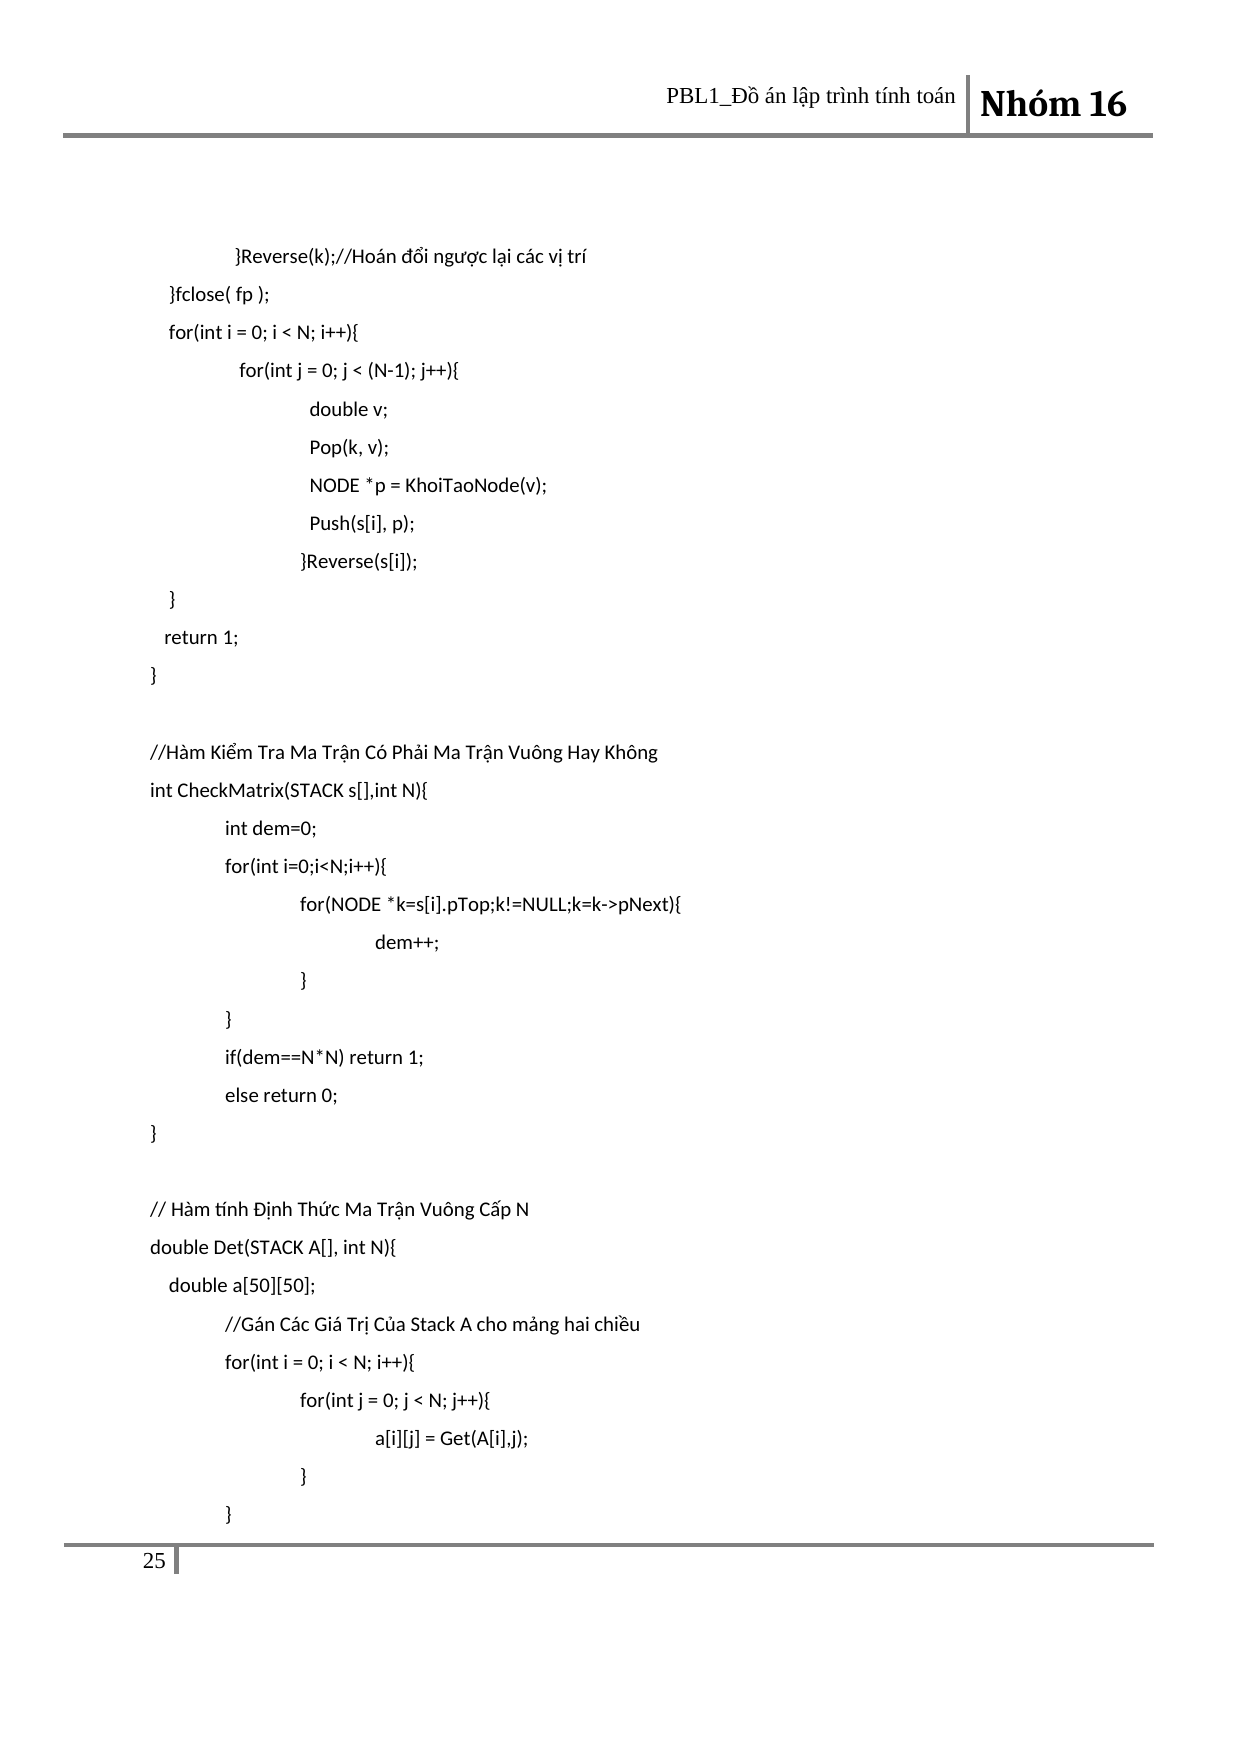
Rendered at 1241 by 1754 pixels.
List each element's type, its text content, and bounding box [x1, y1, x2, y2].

text } [150, 1463, 1165, 1489]
text //Gán Các Giá Trị Của Stack A cho mảng hai chiều [150, 1311, 1165, 1336]
text }Reverse(k);//Hoán đổi ngược lại các vị trí [150, 243, 1165, 269]
text }Reverse(s[i]); [150, 548, 1165, 574]
text } [150, 968, 1165, 993]
text // Hàm tính Định Thức Ma Trận Vuông Cấp N [150, 1196, 1165, 1222]
text NODE *p = KhoiTaoNode(v); [150, 472, 1165, 497]
text dem++; [150, 929, 1165, 955]
text } [150, 586, 1165, 612]
text for(NODE *k=s[i].pTop;k!=NULL;k=k->pNext){ [150, 891, 1165, 917]
text } [150, 663, 1165, 688]
text else return 0; [150, 1082, 1165, 1107]
text int CheckMatrix(STACK s[],int N){ [150, 777, 1165, 802]
text double Det(STACK A[], int N){ [150, 1234, 1165, 1260]
text double a[50][50]; [150, 1273, 1165, 1298]
text }fclose( fp ); [150, 281, 1165, 307]
text for(int j = 0; j < N; j++){ [150, 1387, 1165, 1412]
text for(int i=0;i<N;i++){ [150, 853, 1165, 879]
text Push(s[i], p); [150, 510, 1165, 536]
text //Hàm Kiểm Tra Ma Trận Có Phải Ma Trận Vuông Hay Không [150, 739, 1165, 764]
text for(int i = 0; i < N; i++){ [150, 319, 1165, 345]
text if(dem==N*N) return 1; [150, 1044, 1165, 1069]
text } [150, 1006, 1165, 1031]
text for(int j = 0; j < (N-1); j++){ [150, 358, 1165, 383]
text for(int i = 0; i < N; i++){ [150, 1349, 1165, 1374]
text double v; [150, 396, 1165, 421]
text int dem=0; [150, 815, 1165, 841]
text Pop(k, v); [150, 434, 1165, 459]
text } [150, 1120, 1165, 1146]
text a[i][j] = Get(A[i],j); [150, 1425, 1165, 1451]
text } [150, 1501, 1165, 1527]
text return 1; [150, 624, 1165, 650]
